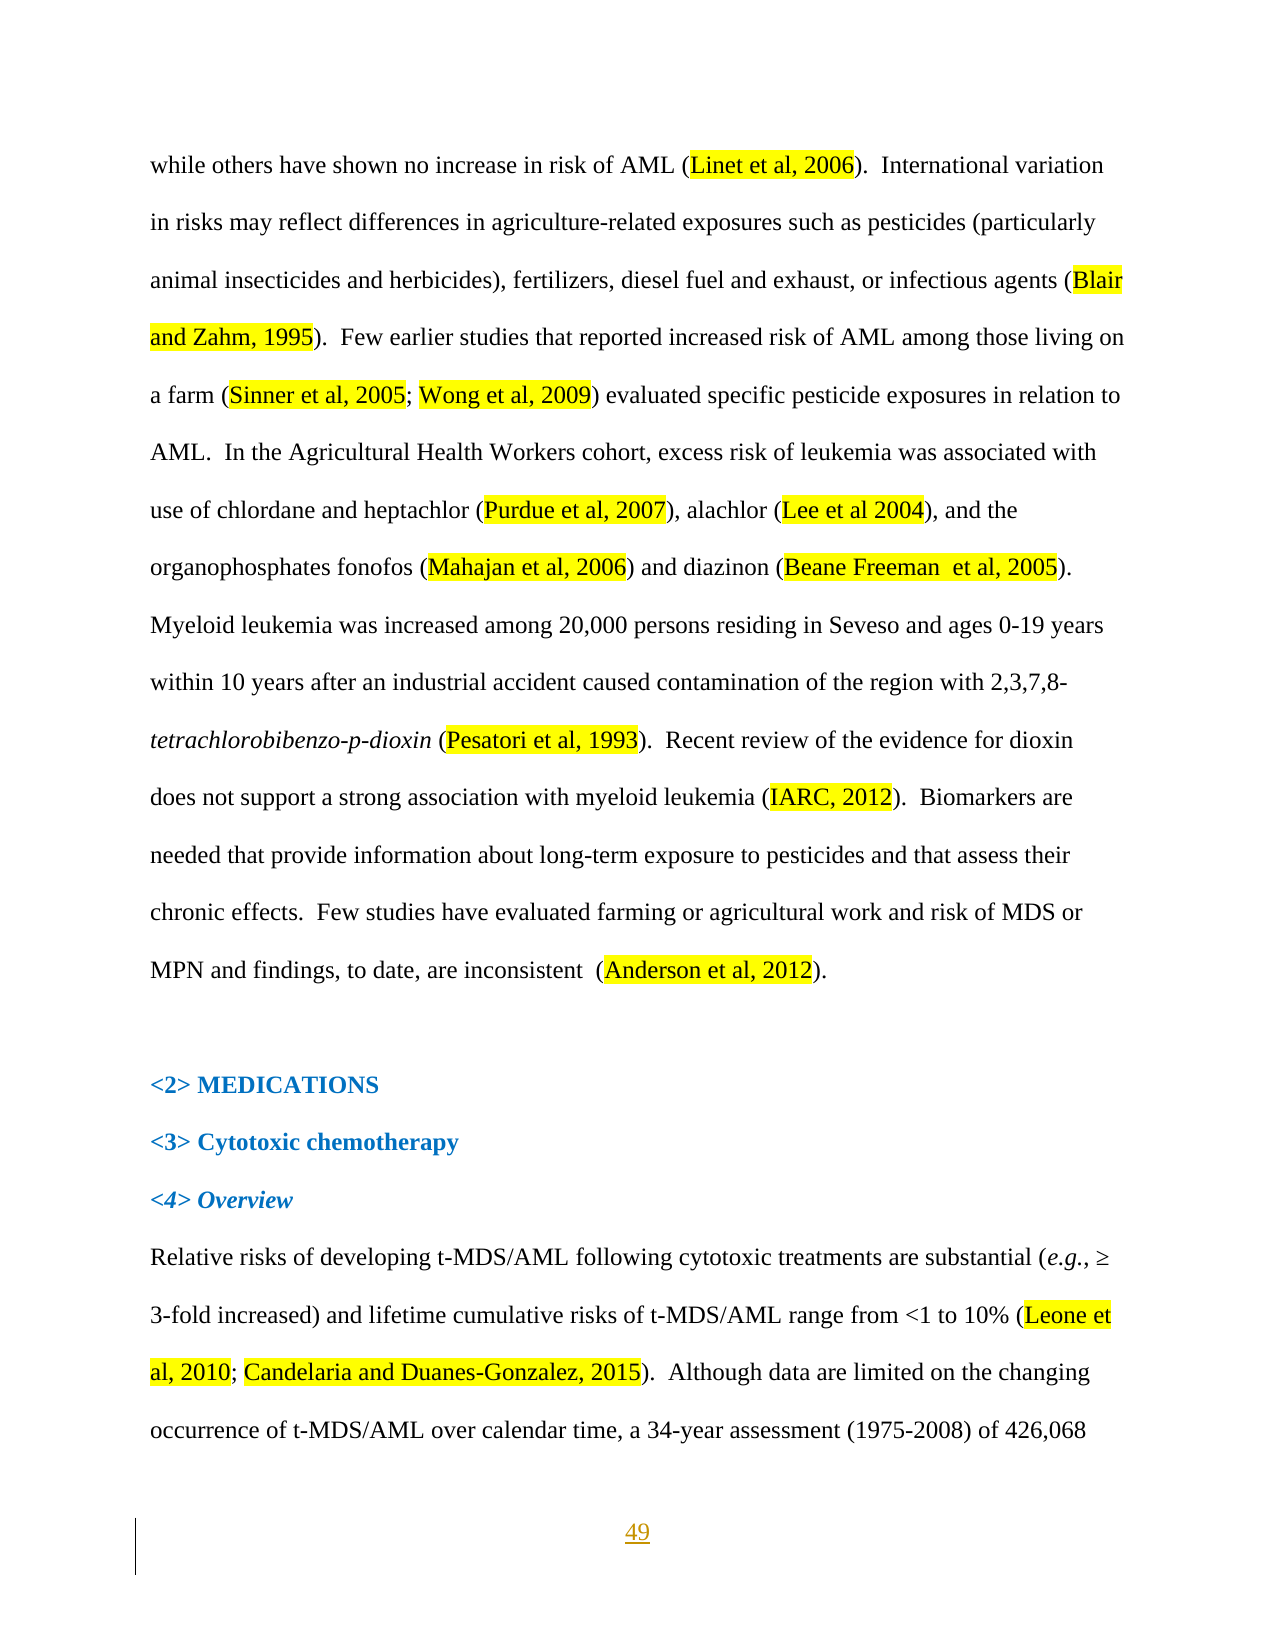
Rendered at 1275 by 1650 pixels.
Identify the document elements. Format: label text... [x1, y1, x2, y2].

text <4> Overview [150, 1185, 1125, 1214]
text <3> Cytotoxic chemotherapy [150, 1127, 1125, 1156]
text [150, 1242, 1125, 1444]
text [150, 150, 1125, 984]
text <2> MEDICATIONS [150, 1070, 1125, 1099]
